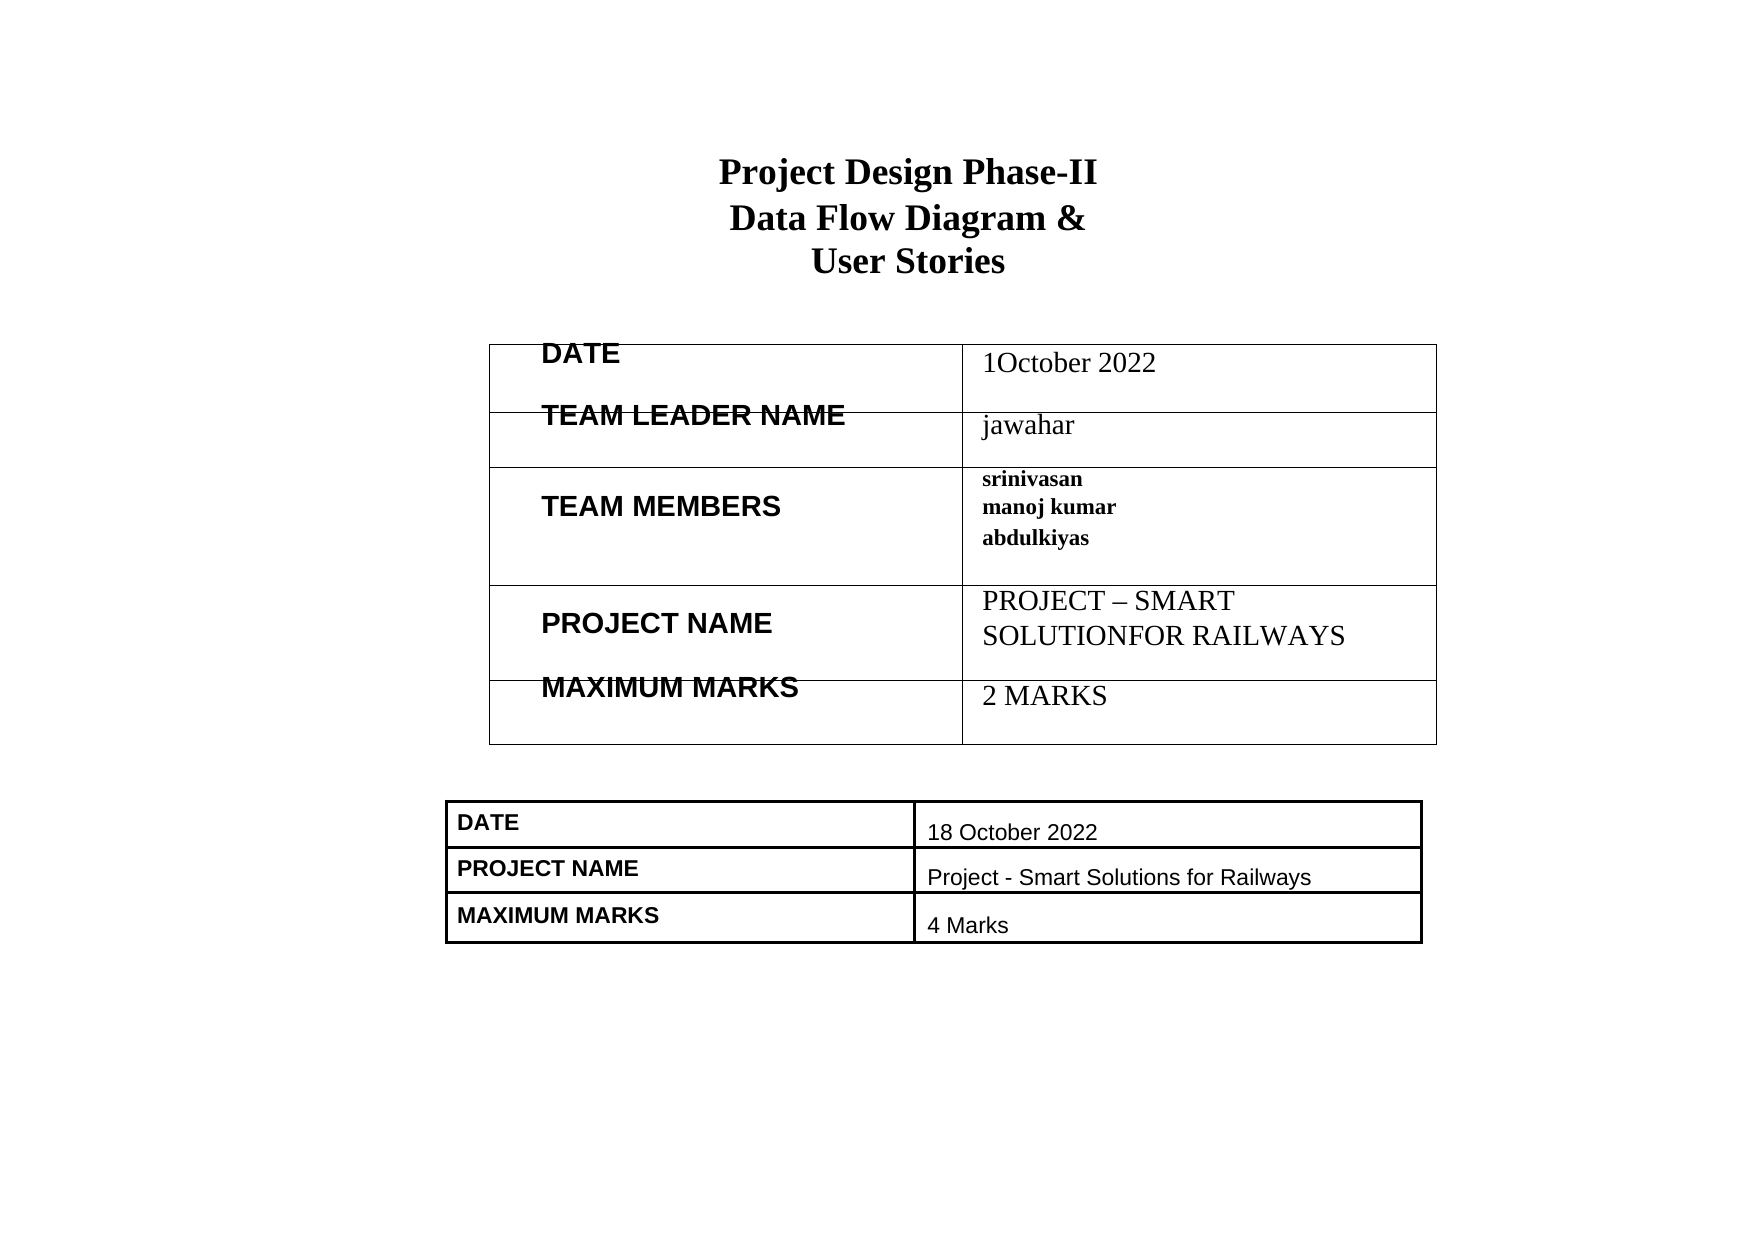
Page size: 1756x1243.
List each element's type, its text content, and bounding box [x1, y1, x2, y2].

text manoj kumar [982, 491, 1609, 520]
subtitle PROJECT – SMART SOLUTIONFOR RAILWAYS [982, 583, 1353, 651]
text PROJECT NAME MAXIMUM MARKS [541, 607, 799, 703]
text Data Flow Diagram & User Stories [704, 195, 1112, 281]
subtitle 1October 2022 [982, 346, 1609, 379]
text TEAM LEADER NAME TEAM MEMBERS [541, 398, 846, 522]
text PROJECT NAME MAXIMUM MARKS [457, 855, 660, 929]
text 2 MARKS [982, 678, 1609, 712]
text DATE [541, 336, 845, 369]
text jawahar srinivasan [982, 391, 1090, 491]
text DATE [457, 809, 845, 835]
text 18 October 2022 [927, 819, 1609, 845]
text abdulkiyas [982, 520, 1609, 552]
text Project - Smart Solutions for Railways 4 Marks [927, 864, 1314, 938]
text Project Design Phase-II [704, 149, 1112, 193]
